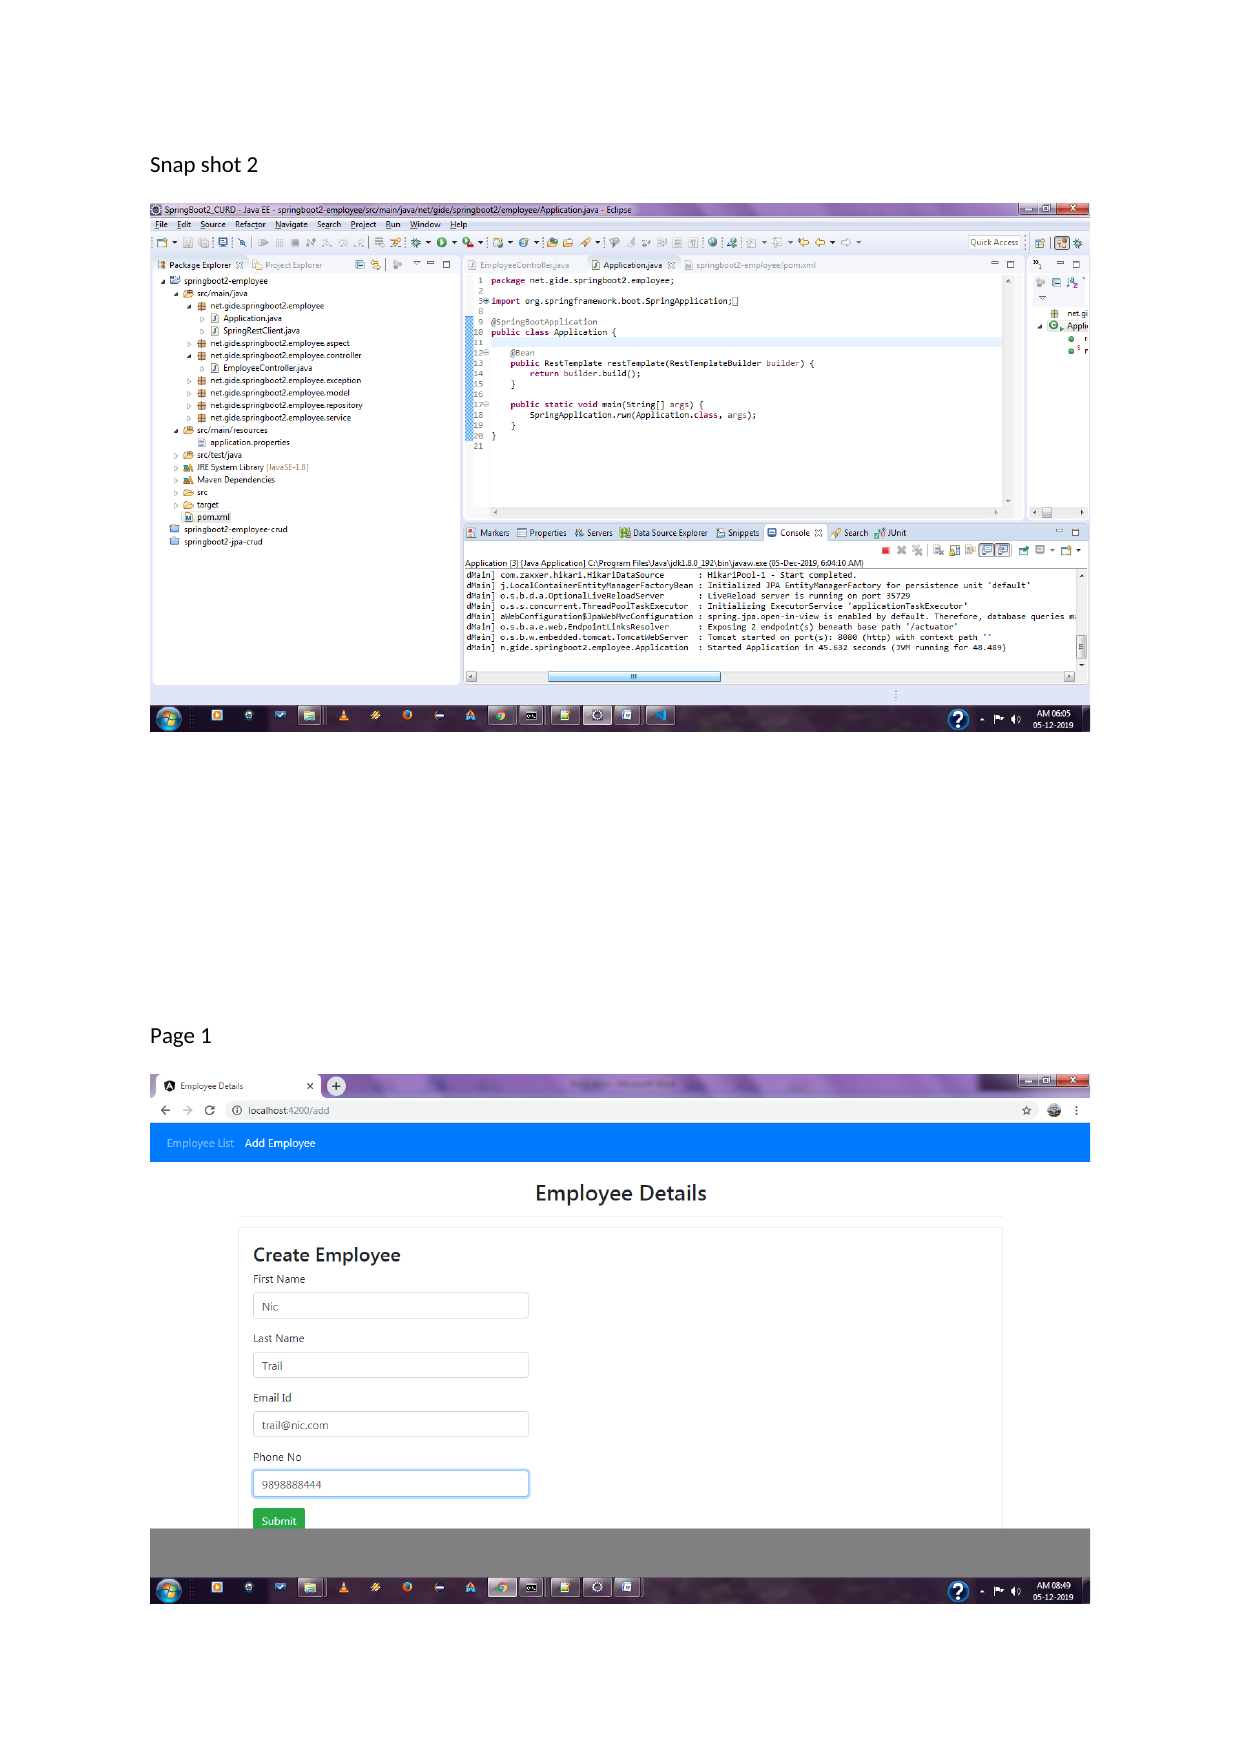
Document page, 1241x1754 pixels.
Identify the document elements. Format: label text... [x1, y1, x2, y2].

picture [150, 1074, 1091, 1604]
text Page 1 [150, 1022, 1090, 1050]
text Snap shot 2 [150, 150, 1090, 178]
picture [150, 203, 1091, 732]
